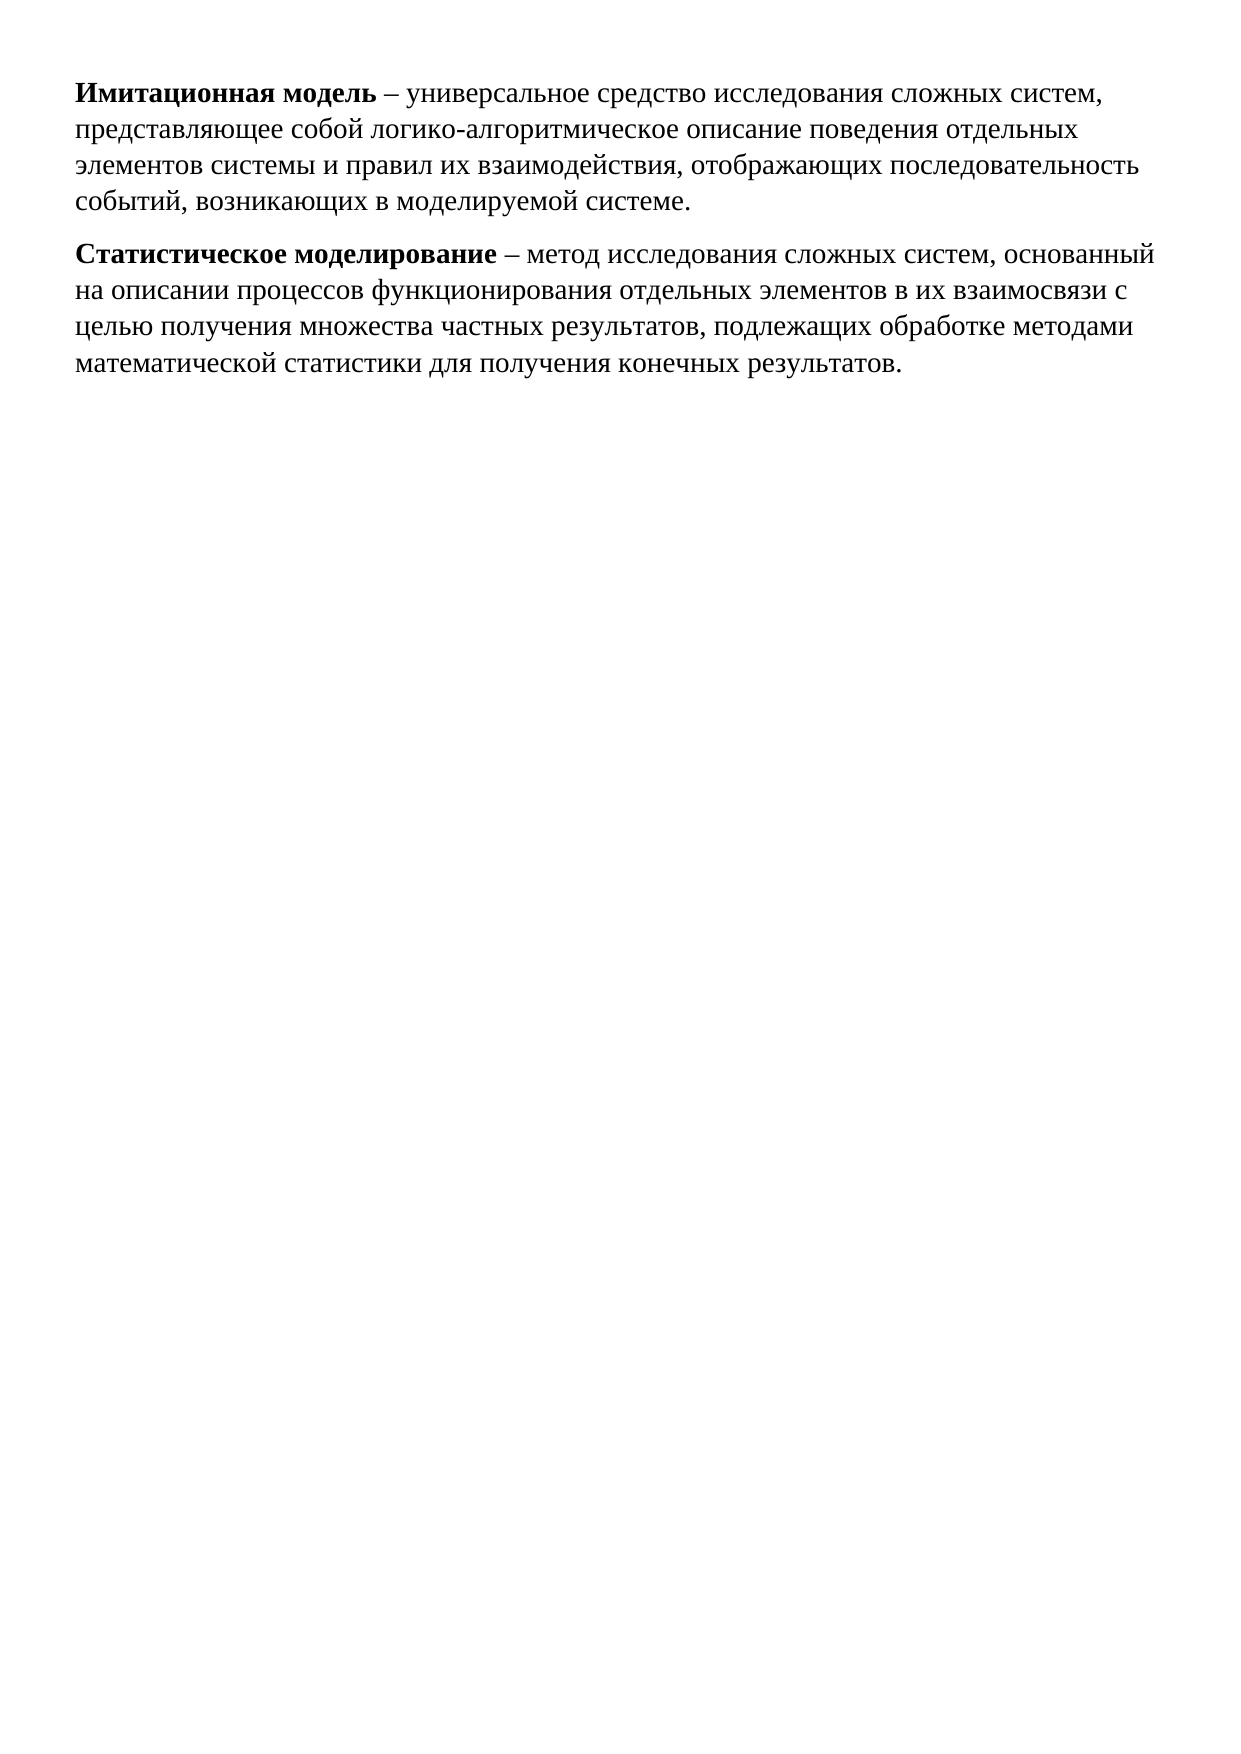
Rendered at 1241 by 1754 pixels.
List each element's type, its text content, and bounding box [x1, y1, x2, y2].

text Имитационная модель – универсальное средство исследования сложных систем, представляющее собой логико-алгоритмическое описание поведения отдельных элементов системы и правил их взаимодействия, отображающих последовательность событий, возникающих в моделируемой системе. [75, 75, 1165, 217]
text Статистическое моделирование – метод исследования сложных систем, основанный на описании процессов функционирования отдельных элементов в их взаимосвязи с целью получения множества частных результатов, подлежащих обработке методами математической статистики для получения конечных результатов. [75, 236, 1165, 378]
